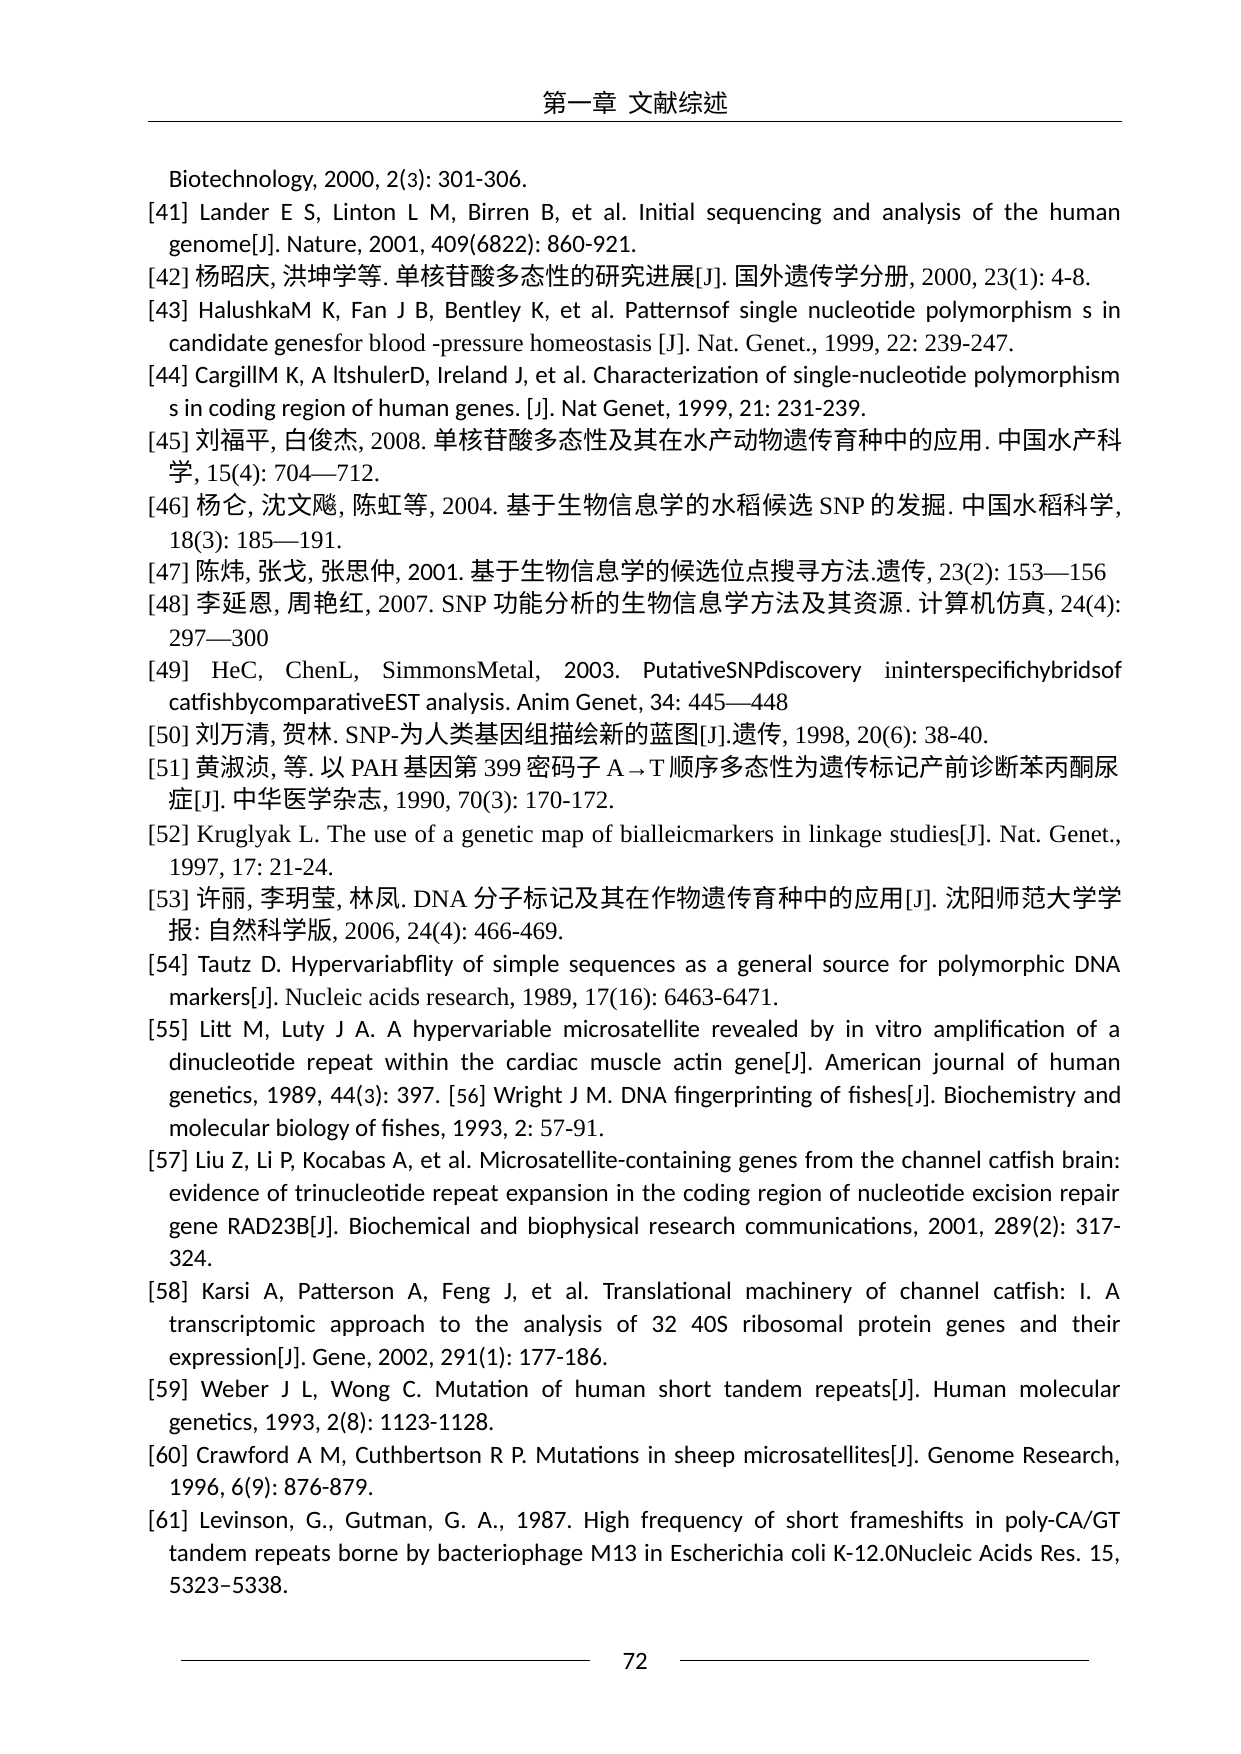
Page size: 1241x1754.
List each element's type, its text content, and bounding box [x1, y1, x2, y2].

text [54] Tautz D. Hypervariabflity of simple sequences as a general source for polymorphic DNA markers[J]. Nucleic acids research, 1989, 17(16): 6463-6471. [148, 946, 1122, 1011]
text [60] Crawford A M, Cuthbertson R P. Mutations in sheep microsatellites[J]. Genome Research, 1996, 6(9): 876-879. [148, 1437, 1122, 1502]
text [49] HeC, ChenL, SimmonsMetal, 2003. PutativeSNPdiscovery ininterspecifichybridsof catfishbycomparativeEST analysis. Anim Genet, 34: 445—448 [148, 652, 1122, 717]
text [55] Litt M, Luty J A. A hypervariable microsatellite revealed by in vitro amplification of a dinucleotide repeat within the cardiac muscle actin gene[J]. American journal of human genetics, 1989, 44(3): 397. [56] Wright J M. DNA fingerprinting of fishes[J]. Biochemistry and molecular biology of fishes, 1993, 2: 57-91. [148, 1011, 1122, 1142]
text [45] 刘福平, 白俊杰, 2008. 单核苷酸多态性及其在水产动物遗传育种中的应用. 中国水产科学, 15(4): 704—712. [148, 423, 1122, 488]
text [51] 黄淑浈, 等. 以PAH基因第399密码子A→T顺序多态性为遗传标记产前诊断苯丙酮尿症[J]. 中华医学杂志, 1990, 70(3): 170-172. [148, 750, 1122, 815]
text [47] 陈炜, 张戈, 张思仲, 2001. 基于生物信息学的候选位点搜寻方法.遗传, 23(2): 153—156 [148, 553, 1122, 586]
text [46] 杨仑, 沈文飚, 陈虹等, 2004. 基于生物信息学的水稻候选SNP的发掘. 中国水稻科学, 18(3): 185—191. [148, 488, 1122, 553]
text [59] Weber J L, Wong C. Mutation of human short tandem repeats[J]. Human molecular genetics, 1993, 2(8): 1123-1128. [148, 1371, 1122, 1437]
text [148, 161, 1122, 194]
text [52] Kruglyak L. The use of a genetic map of bialleicmarkers in linkage studies[J]. Nat. Genet., 1997, 17: 21-24. [148, 815, 1122, 881]
text [50] 刘万清, 贺林. SNP-为人类基因组描绘新的蓝图[J].遗传, 1998, 20(6): 38-40. [148, 717, 1122, 750]
text [42] 杨昭庆, 洪坤学等. 单核苷酸多态性的研究进展[J]. 国外遗传学分册, 2000, 23(1): 4-8. [148, 259, 1122, 292]
text [41] Lander E S, Linton L M, Birren B, et al. Initial sequencing and analysis of the human genome[J]. Nature, 2001, 409(6822): 860-921. [148, 194, 1122, 259]
text [61] Levinson, G., Gutman, G. A., 1987. High frequency of short frameshifts in poly-CA/GT tandem repeats borne by bacteriophage M13 in Escherichia coli K-12.0Nucleic Acids Res. 15, 5323–5338. [148, 1502, 1122, 1600]
text [44] CargillM K, A ltshulerD, Ireland J, et al. Characterization of single-nucleotide polymorphism s in coding region of human genes. [J]. Nat Genet, 1999, 21: 231-239. [148, 357, 1122, 423]
text [53] 许丽, 李玥莹, 林凤. DNA分子标记及其在作物遗传育种中的应用[J]. 沈阳师范大学学报: 自然科学版, 2006, 24(4): 466-469. [148, 881, 1122, 946]
text [58] Karsi A, Patterson A, Feng J, et al. Translational machinery of channel catfish: I. A transcriptomic approach to the analysis of 32 40S ribosomal protein genes and their expression[J]. Gene, 2002, 291(1): 177-186. [148, 1273, 1122, 1371]
text [57] Liu Z, Li P, Kocabas A, et al. Microsatellite-containing genes from the channel catfish brain: evidence of trinucleotide repeat expansion in the coding region of nucleotide excision repair gene RAD23B[J]. Biochemical and biophysical research communications, 2001, 289(2): 317-324. [148, 1142, 1122, 1273]
text [43] HalushkaM K, Fan J B, Bentley K, et al. Patternsof single nucleotide polymorphism s in candidate genesfor blood -pressure homeostasis [J]. Nat. Genet., 1999, 22: 239-247. [148, 292, 1122, 357]
text [48] 李延恩, 周艳红, 2007. SNP功能分析的生物信息学方法及其资源. 计算机仿真, 24(4): 297—300 [148, 586, 1122, 652]
